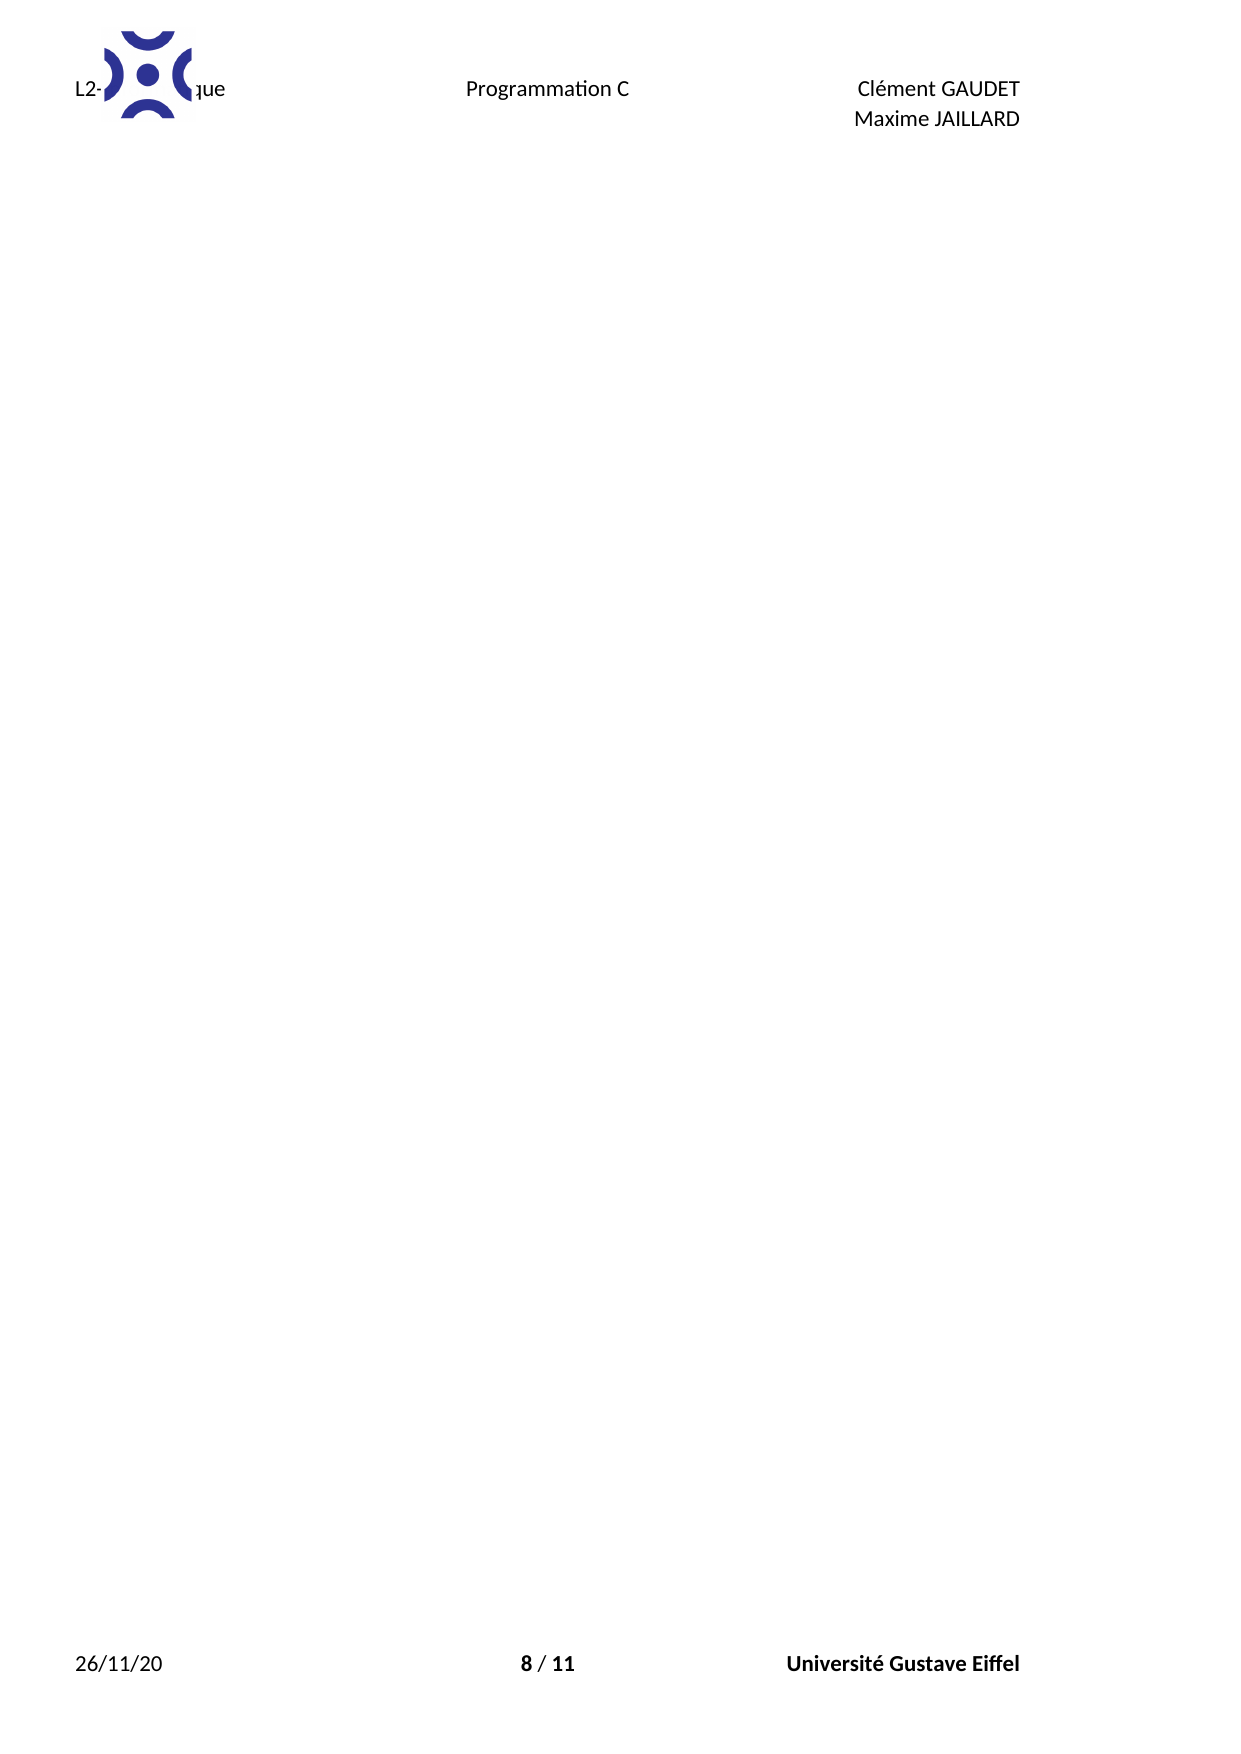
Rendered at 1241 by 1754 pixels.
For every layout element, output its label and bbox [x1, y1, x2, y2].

picture [100, 27, 197, 122]
